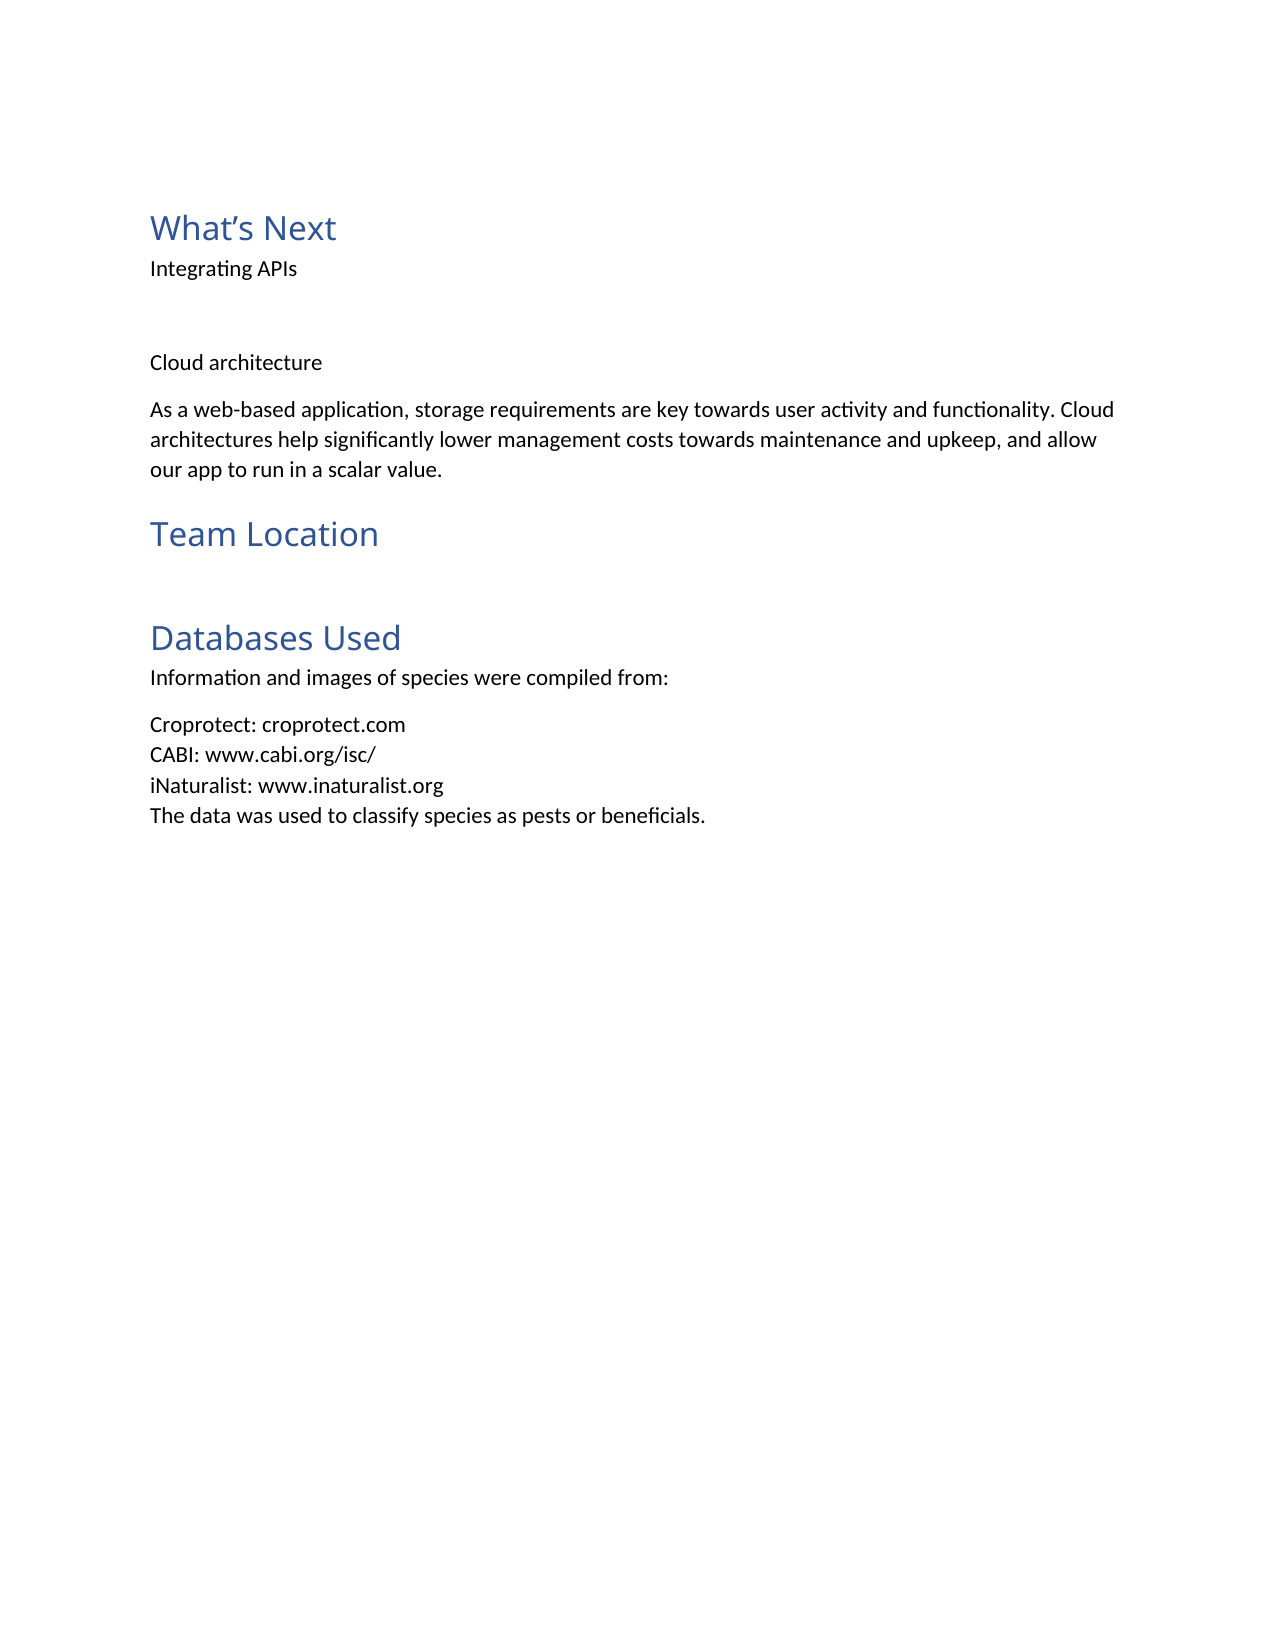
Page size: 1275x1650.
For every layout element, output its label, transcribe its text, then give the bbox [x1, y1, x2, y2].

text Cloud architecture [150, 348, 1125, 376]
text Croprotect: croprotect.com [150, 710, 1125, 738]
text As a web-based application, storage requirements are key towards user activity and functionality. Cloud architectures help significantly lower management costs towards maintenance and upkeep, and allow our app to run in a scalar value. [150, 395, 1125, 483]
text Information and images of species were compiled from: [150, 663, 1125, 692]
subtitle Team Location [150, 510, 1125, 556]
text Integrating APIs [150, 254, 1125, 282]
text CABI: www.cabi.org/isc/ [150, 741, 1125, 769]
subtitle Databases Used [150, 614, 1125, 660]
subtitle What’s Next [150, 205, 1125, 251]
text The data was used to classify species as pests or beneficials. [150, 801, 1125, 829]
text iNaturalist: www.inaturalist.org [150, 771, 1125, 799]
